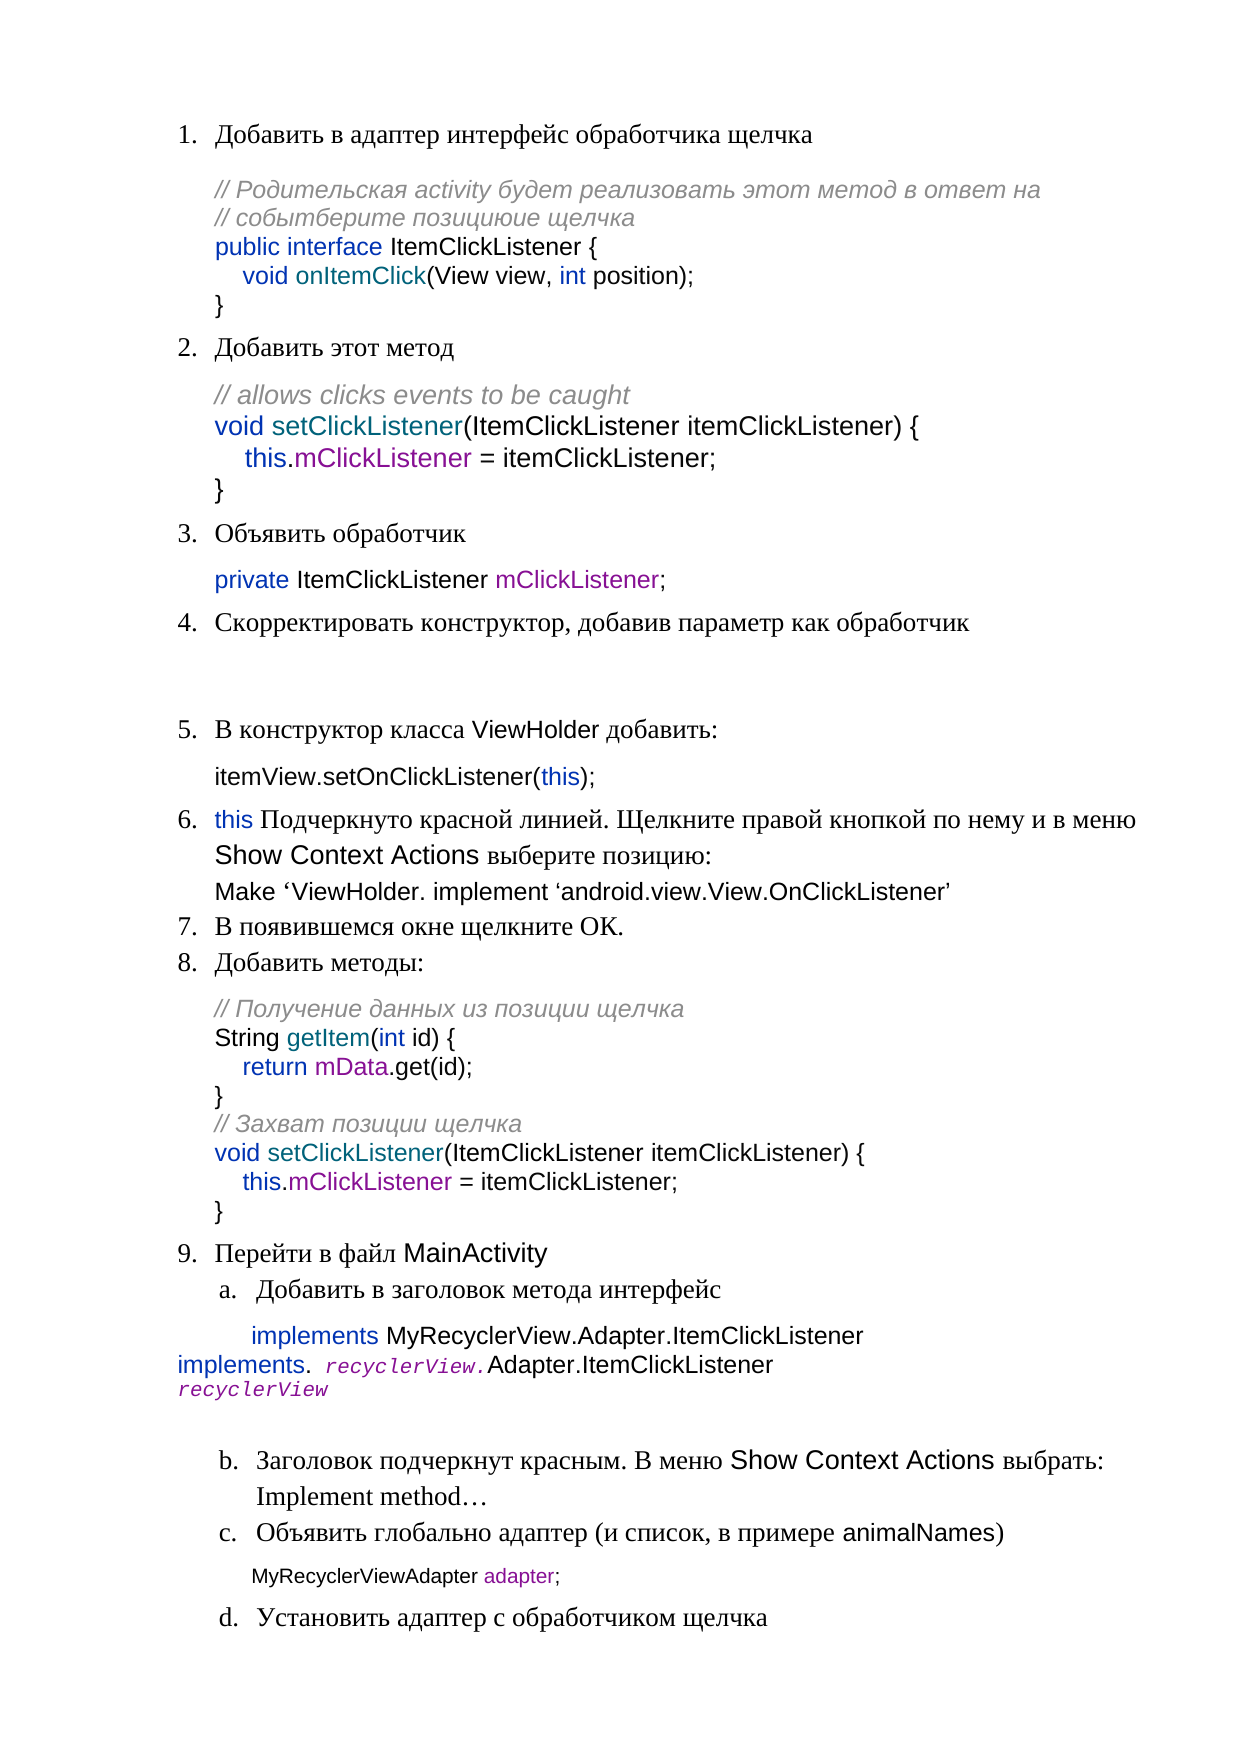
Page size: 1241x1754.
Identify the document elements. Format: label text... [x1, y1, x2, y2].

text } [214, 1081, 1152, 1109]
text public interface ItemClickListener { [215, 232, 1152, 261]
text } [214, 1196, 1152, 1224]
text this.mClickListener = itemClickListener; [214, 1167, 1152, 1196]
text // allows clicks events to be caught [214, 379, 1152, 410]
text void setClickListener(ItemClickListener itemClickListener) { [214, 1138, 1152, 1167]
text implements. recyclerView.Adapter.ItemClickListener [177, 1350, 1152, 1379]
text // событберите позициюие щелчка [215, 203, 1152, 232]
list Добавить этот метод [177, 331, 1152, 362]
text itemView.setOnClickListener(this); [214, 762, 1152, 790]
text implements MyRecyclerView.Adapter.ItemClickListener [251, 1321, 1152, 1350]
list В появившемся окне щелкните ОК. [177, 910, 1152, 942]
list Перейти в файл MainActivity [177, 1237, 1152, 1268]
text void setClickListener(ItemClickListener itemClickListener) { [214, 410, 1152, 442]
list Объявить глобально адаптер (и список, в примере animalNames) [218, 1516, 1152, 1547]
list Заголовок подчеркнут красным. В меню Show Context Actions выбрать: [218, 1444, 1152, 1476]
text String getItem(int id) { [214, 1023, 1152, 1052]
list Implement method… [256, 1480, 1152, 1511]
text // Получение данных из позиции щелчка [214, 994, 1152, 1023]
text this.mClickListener = itemClickListener; [214, 442, 1152, 473]
list Добавить методы: [177, 946, 1152, 977]
text return mData.get(id); [214, 1052, 1152, 1081]
list Установить адаптер с обработчиком щелчка [218, 1601, 1152, 1632]
text recyclerView [177, 1379, 1152, 1403]
text } [215, 290, 1152, 318]
text // Захват позиции щелчка [214, 1109, 1152, 1138]
list В конструктор класса ViewHolder добавить: [177, 713, 1152, 744]
list Объявить обработчик [177, 517, 1152, 548]
text } [214, 473, 1152, 504]
list Добавить в заголовок метода интерфейс [218, 1273, 1152, 1304]
text // Родительская activity будет реализовать этот метод в ответ на [215, 175, 1152, 203]
list Скорректировать конструктор, добавив параметр как обработчик [177, 606, 1152, 637]
text MyRecyclerViewAdapter adapter; [251, 1564, 1152, 1588]
text private ItemClickListener mClickListener; [214, 565, 1152, 594]
list this Подчеркнуто красной линией. Щелкните правой кнопкой по нему и в меню Show Context Actions выберите позицию: [177, 803, 1152, 870]
list Make ‘ViewHolder. implement ‘android.view.View.OnClickListener’ [214, 875, 1152, 906]
text void onItemClick(View view, int position); [215, 261, 1152, 290]
list Добавить в адаптер интерфейс обработчика щелчка [177, 118, 1152, 149]
